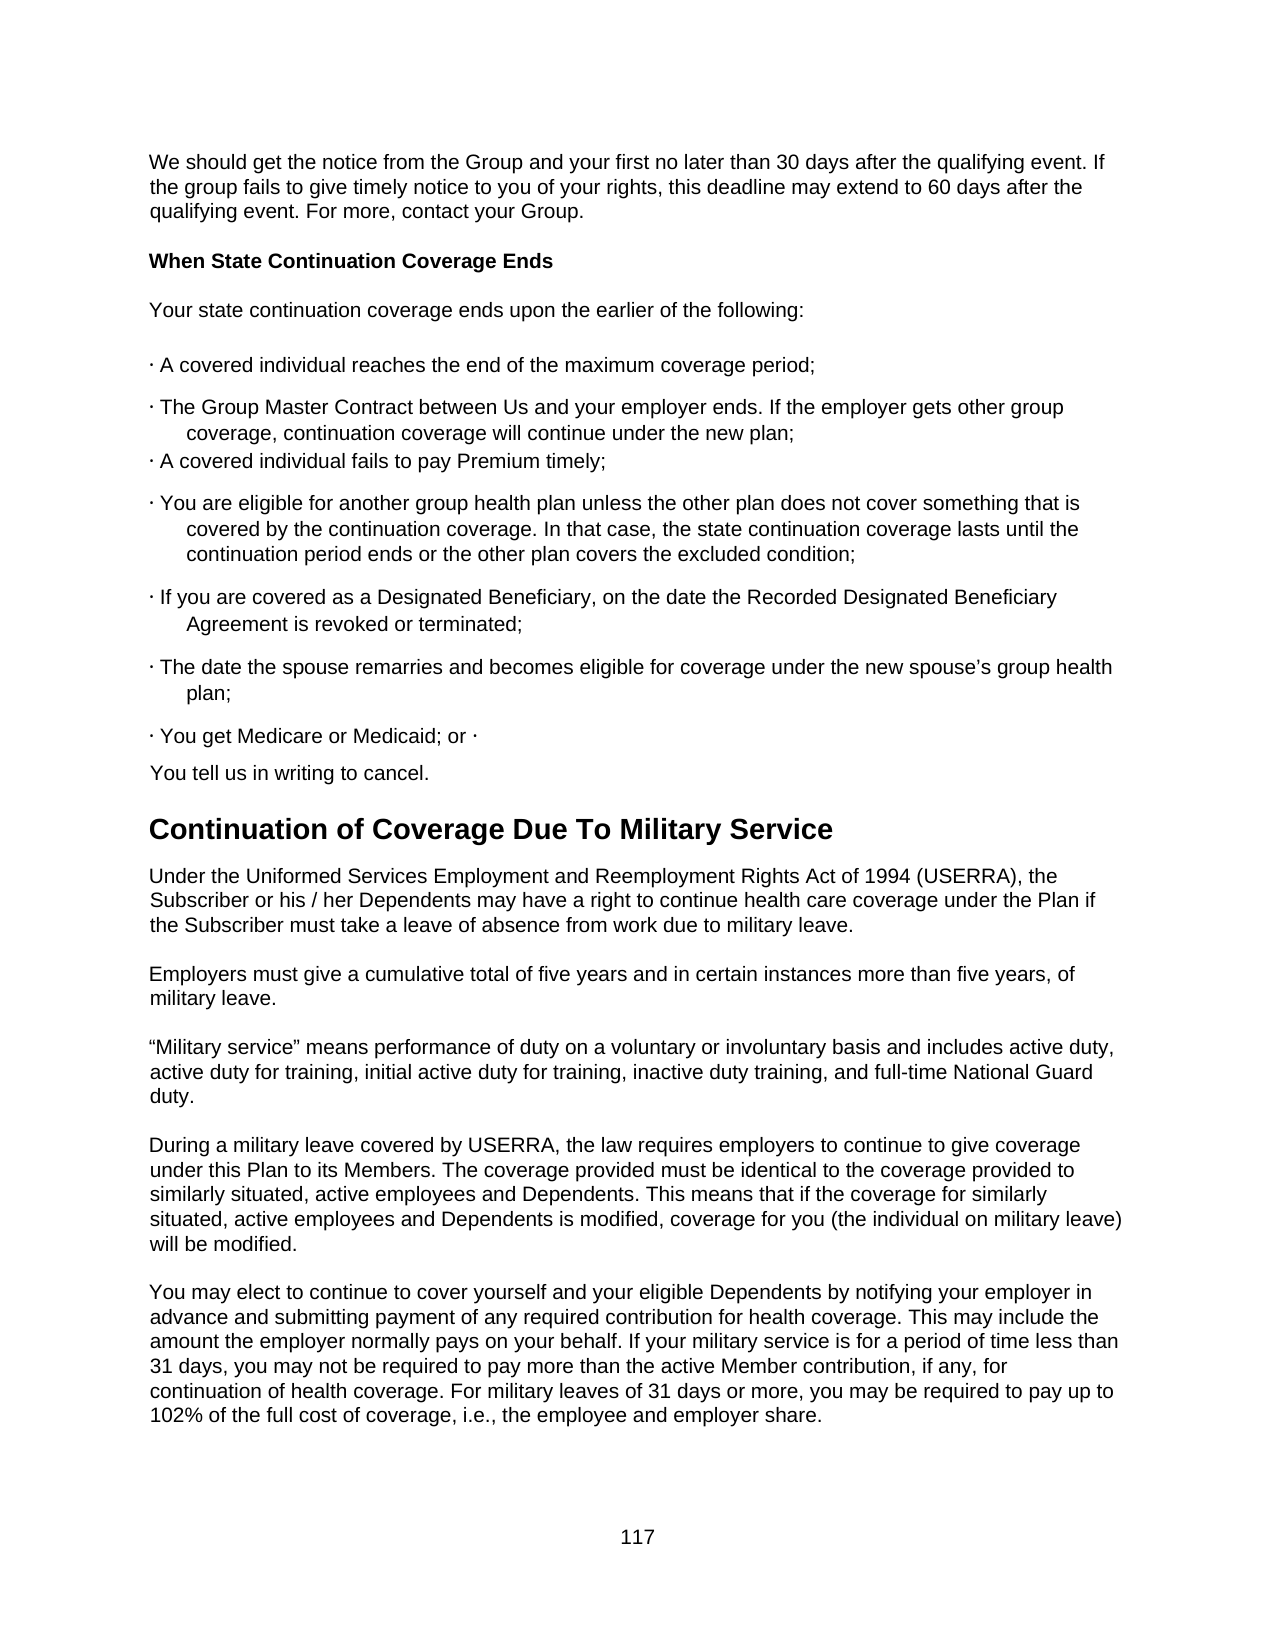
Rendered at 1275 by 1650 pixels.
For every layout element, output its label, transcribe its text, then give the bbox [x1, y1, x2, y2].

text · The Group Master Contract between Us and your employer ends. If the employer gets other group coverage, continuation coverage will continue under the new plan; [148, 392, 1123, 445]
text · The date the spouse remarries and becomes eligible for coverage under the new spouse’s group health plan; [148, 652, 1123, 705]
text “Military service” means performance of duty on a voluntary or involuntary basis and includes active duty, active duty for training, initial active duty for training, inactive duty training, and full-time National Guard duty. [148, 1035, 1123, 1108]
text Under the Uniformed Services Employment and Reemployment Rights Act of 1994 (USERRA), the Subscriber or his / her Dependents may have a right to continue health care coverage under the Plan if the Subscriber must take a leave of absence from work due to military leave. [148, 863, 1123, 937]
text · You get Medicare or Medicaid; or · You tell us in writing to cancel. [148, 721, 504, 785]
subtitle When State Continuation Coverage Ends [148, 249, 1125, 273]
text · A covered individual reaches the end of the maximum coverage period; [148, 350, 1123, 379]
text · You are eligible for another group health plan unless the other plan does not cover something that is covered by the continuation coverage. In that case, the state continuation coverage lasts until the continuation period ends or the other plan covers the excluded condition; [148, 488, 1123, 566]
text Your state continuation coverage ends upon the earlier of the following: [148, 298, 1123, 322]
text During a military leave covered by USERRA, the law requires employers to continue to give coverage under this Plan to its Members. The coverage provided must be identical to the coverage provided to similarly situated, active employees and Dependents. This means that if the coverage for similarly situated, active employees and Dependents is modified, coverage for you (the individual on military leave) will be modified. [148, 1133, 1123, 1255]
text Employers must give a cumulative total of five years and in certain instances more than five years, of military leave. [148, 962, 1123, 1010]
text · A covered individual fails to pay Premium timely; [148, 447, 1123, 475]
subtitle Continuation of Coverage Due To Military Service [148, 812, 1123, 846]
text We should get the notice from the Group and your first no later than 30 days after the qualifying event. If the group fails to give timely notice to you of your rights, this deadline may extend to 60 days after the qualifying event. For more, contact your Group. [150, 150, 1125, 223]
text · If you are covered as a Designated Beneficiary, on the date the Recorded Designated Beneficiary Agreement is revoked or terminated; [148, 582, 1123, 635]
text You may elect to continue to cover yourself and your eligible Dependents by notifying your employer in advance and submitting payment of any required contribution for health coverage. This may include the amount the employer normally pays on your behalf. If your military service is for a period of time less than 31 days, you may not be required to pay more than the active Member contribution, if any, for continuation of health coverage. For military leaves of 31 days or more, you may be required to pay up to 102% of the full cost of coverage, i.e., the employee and employer share. [148, 1280, 1123, 1427]
